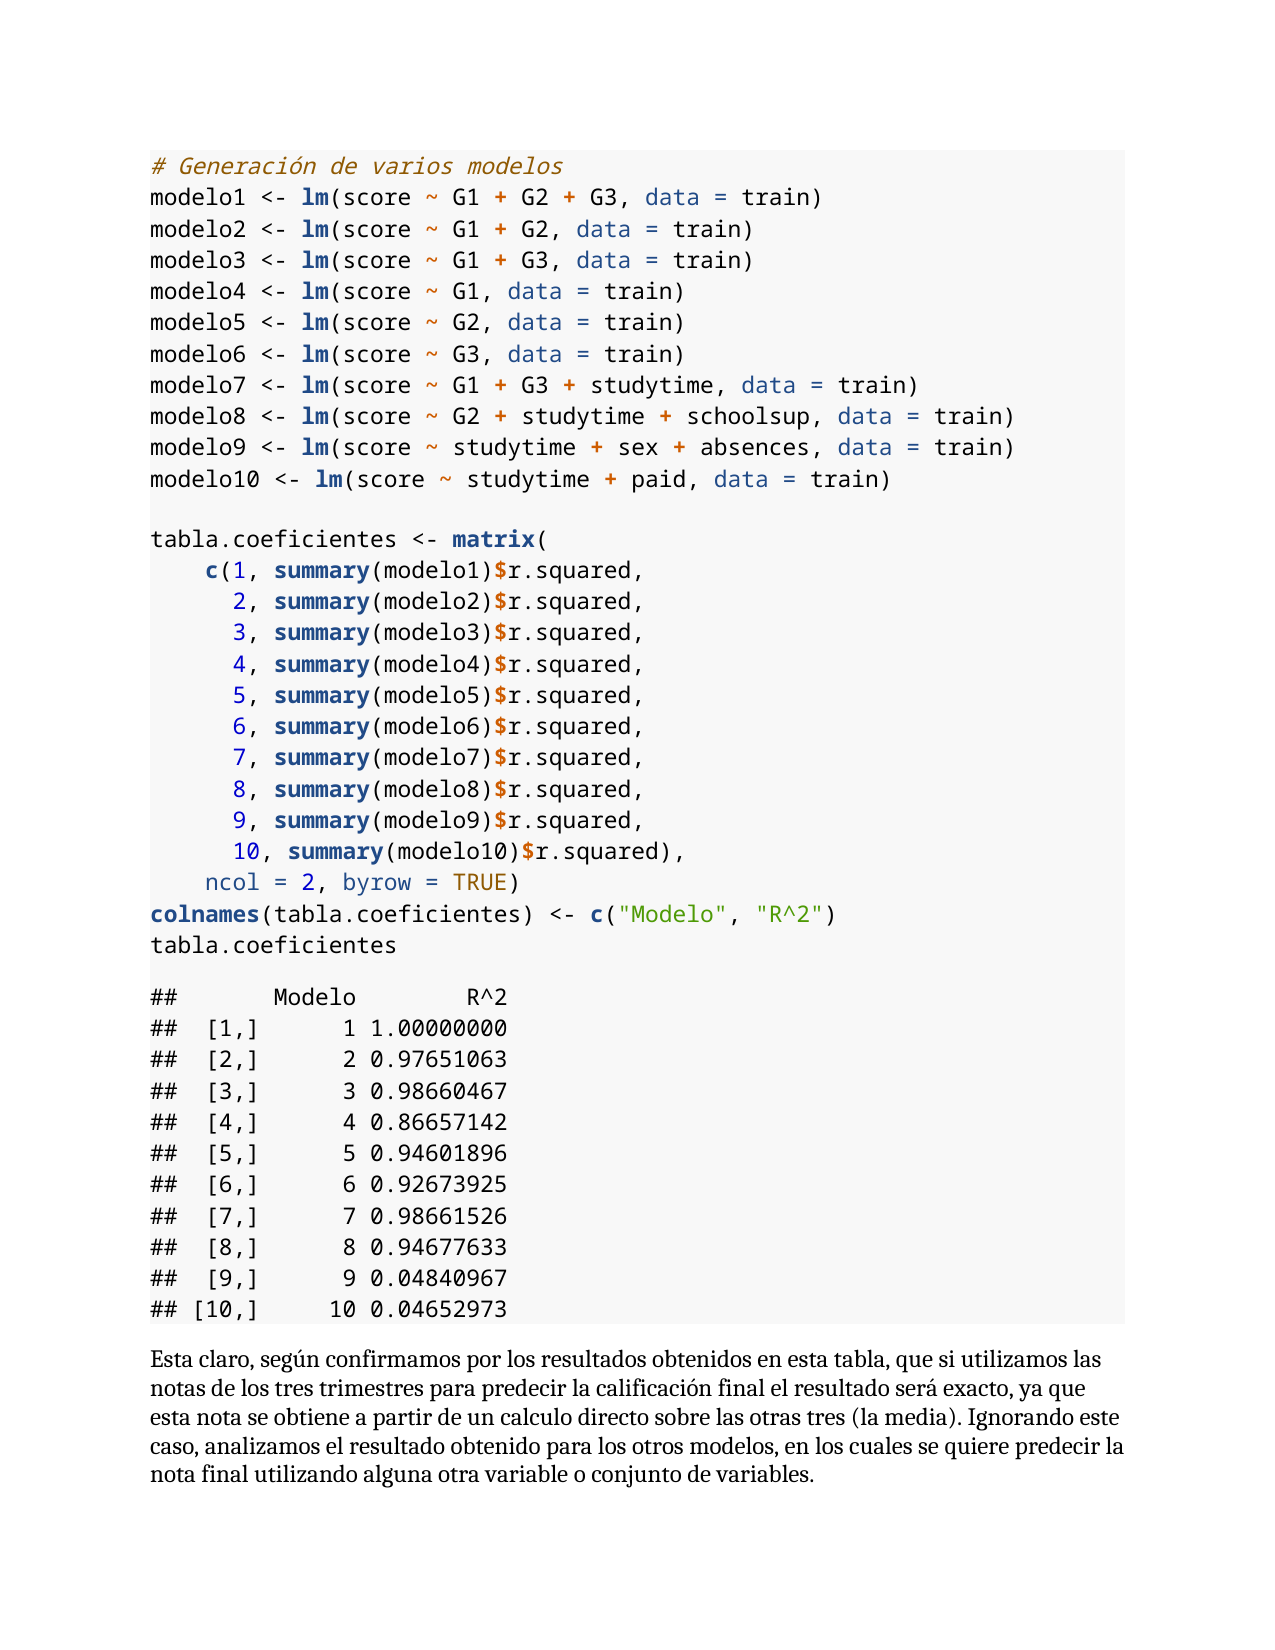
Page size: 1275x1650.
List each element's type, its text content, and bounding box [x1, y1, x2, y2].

text ## Modelo R^2 ## [1,] 1 1.00000000 ## [2,] 2 0.97651063 ## [3,] 3 0.98660467 ## [4,] 4 0.86657142 ## [5,] 5 0.94601896 ## [6,] 6 0.92673925 ## [7,] 7 0.98661526 ## [8,] 8 0.94677633 ## [9,] 9 0.04840967 ## [10,] 10 0.04652973 [150, 981, 1125, 1324]
text Esta claro, según confirmamos por los resultados obtenidos en esta tabla, que si utilizamos las notas de los tres trimestres para predecir la calificación final el resultado será exacto, ya que esta nota se obtiene a partir de un calculo directo sobre las otras tres (la media). Ignorando este caso, analizamos el resultado obtenido para los otros modelos, en los cuales se quiere predecir la nota final utilizando alguna otra variable o conjunto de variables. [150, 1345, 1125, 1489]
